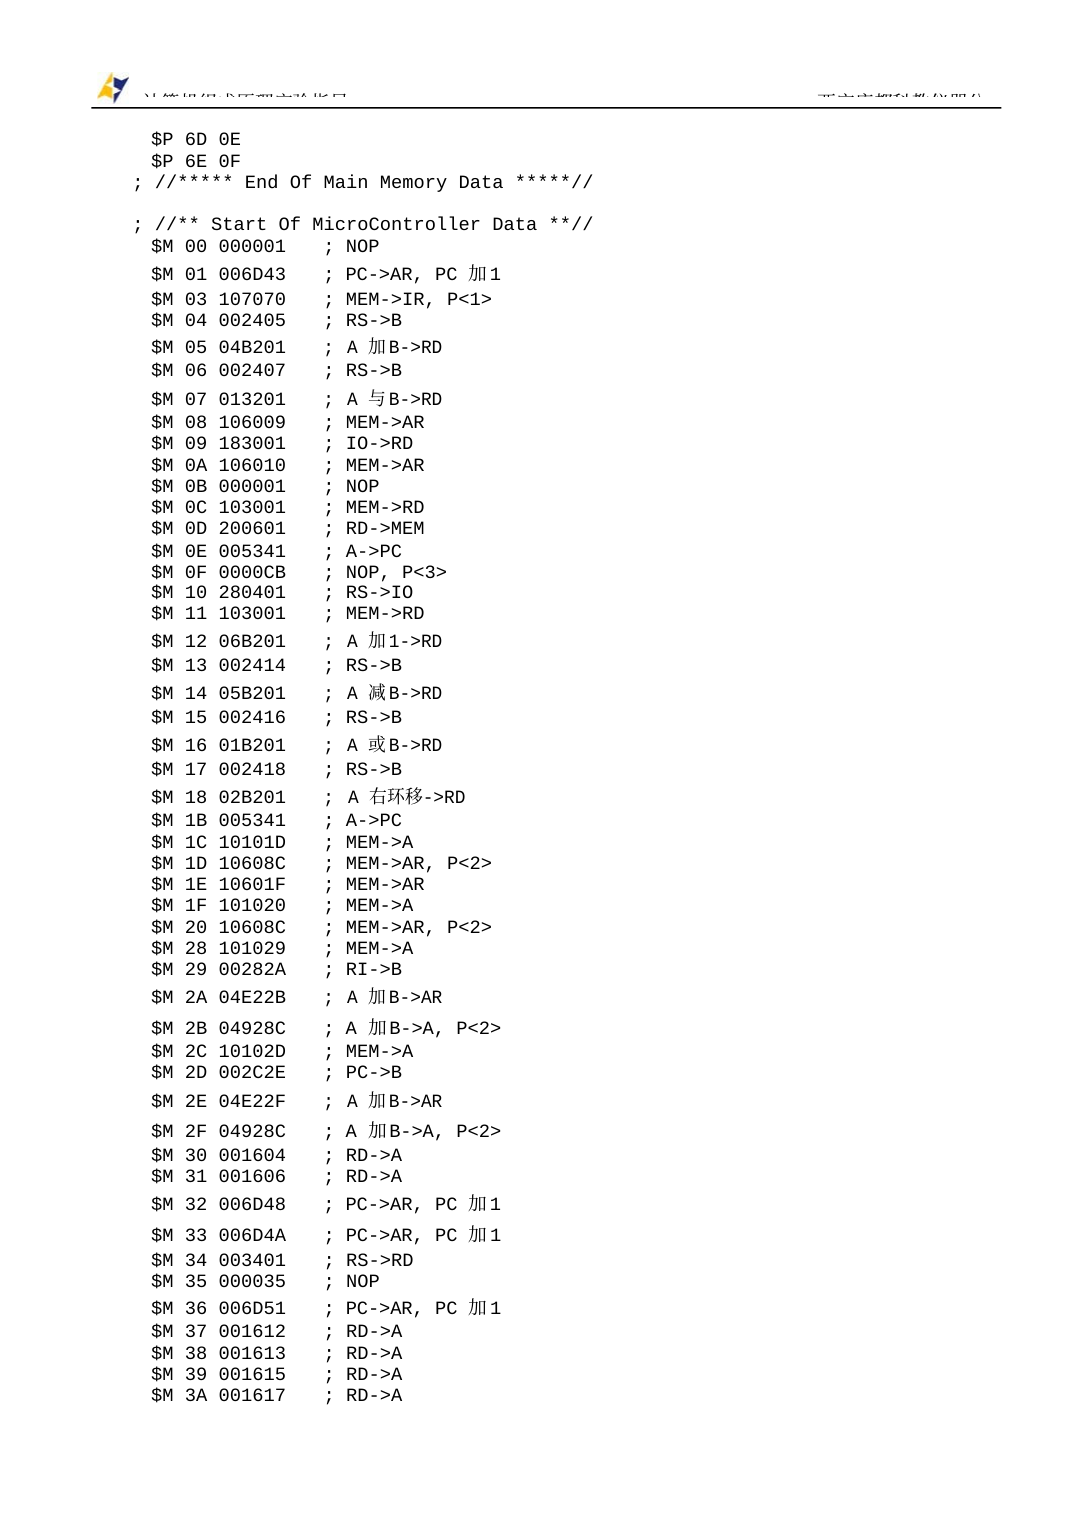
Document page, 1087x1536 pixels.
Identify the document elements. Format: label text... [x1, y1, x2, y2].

text $M 17 002418 ; RS->B [151, 759, 1016, 781]
text $M 06 002407 ; RS->B [151, 361, 1016, 382]
text ; //** Start Of MicroController Data **// [132, 215, 1016, 236]
text $M 0D 200601 ; RD->MEM [151, 519, 1016, 540]
text $M 2F 04928C ; A 加 B->A, P<2> [151, 1116, 1016, 1143]
text $M 0E 005341 ; A->PC [151, 540, 1016, 562]
text $M 13 002414 ; RS->B [151, 656, 1016, 677]
text $M 3A 001617 ; RD->A [151, 1386, 1016, 1407]
text $M 1E 10601F ; MEM->AR [151, 875, 1016, 896]
text $M 0C 103001 ; MEM->RD [151, 498, 1016, 519]
text $M 28 101029 ; MEM->A [151, 939, 1016, 960]
text $M 00 000001 ; NOP [151, 236, 1016, 258]
text $M 0A 106010 ; MEM->AR [151, 455, 1016, 477]
text $M 33 006D4A ; PC->AR, PC 加 1 [151, 1220, 1016, 1247]
text $M 10 280401 ; RS->IO [151, 583, 1016, 604]
text $M 30 001604 ; RD->A [151, 1146, 1016, 1167]
text $M 0F 0000CB ; NOP, P<3> [151, 562, 1016, 583]
text $M 01 006D43 ; PC->AR, PC 加 1 [151, 259, 1016, 286]
text $M 2C 10102D ; MEM->A [151, 1042, 1016, 1063]
text $M 03 107070 ; MEM->IR, P<1> [151, 288, 1016, 309]
text $M 34 003401 ; RS->RD [151, 1249, 1016, 1271]
text $M 14 05B201 ; A 减 B->RD [151, 678, 1016, 705]
text $M 0B 000001 ; NOP [151, 477, 1016, 498]
text $M 37 001612 ; RD->A [151, 1322, 1016, 1343]
text $M 38 001613 ; RD->A [151, 1343, 1016, 1365]
text $M 18 02B201 ; A 右环移->RD [151, 782, 1016, 809]
text $P 6E 0F [151, 151, 1016, 173]
text $M 2A 04E22B ; A 加 B->AR [151, 982, 1016, 1009]
text $M 11 103001 ; MEM->RD [151, 604, 1016, 625]
text $M 36 006D51 ; PC->AR, PC 加 1 [151, 1293, 1016, 1320]
text $M 1F 101020 ; MEM->A [151, 896, 1016, 917]
text $M 1B 005341 ; A->PC [151, 811, 1016, 832]
text $M 31 001606 ; RD->A [151, 1167, 1016, 1188]
text $M 16 01B201 ; A 或 B->RD [151, 730, 1016, 757]
text $M 1D 10608C ; MEM->AR, P<2> [151, 854, 1016, 875]
text $M 32 006D48 ; PC->AR, PC 加 1 [151, 1189, 1016, 1216]
text $M 1C 10101D ; MEM->A [151, 832, 1016, 854]
text $M 09 183001 ; IO->RD [151, 434, 1016, 455]
text $M 35 000035 ; NOP [151, 1271, 1016, 1292]
text $M 15 002416 ; RS->B [151, 708, 1016, 729]
text $M 08 106009 ; MEM->AR [151, 413, 1016, 434]
text ; //***** End Of Main Memory Data *****// [132, 173, 1016, 194]
text $M 05 04B201 ; A 加 B->RD [151, 332, 1016, 359]
text $P 6D 0E [151, 130, 1016, 151]
text $M 2B 04928C ; A 加 B->A, P<2> [151, 1013, 1016, 1040]
text $M 20 10608C ; MEM->AR, P<2> [151, 917, 1016, 939]
text $M 2D 002C2E ; PC->B [151, 1063, 1016, 1084]
text $M 39 001615 ; RD->A [151, 1365, 1016, 1386]
text $M 07 013201 ; A 与 B->RD [151, 383, 1016, 411]
text $M 29 00282A ; RI->B [151, 960, 1016, 981]
text $M 04 002405 ; RS->B [151, 309, 1016, 331]
picture [97, 72, 130, 104]
text $M 2E 04E22F ; A 加 B->AR [151, 1086, 1016, 1113]
text $M 12 06B201 ; A 加 1->RD [151, 626, 1016, 653]
